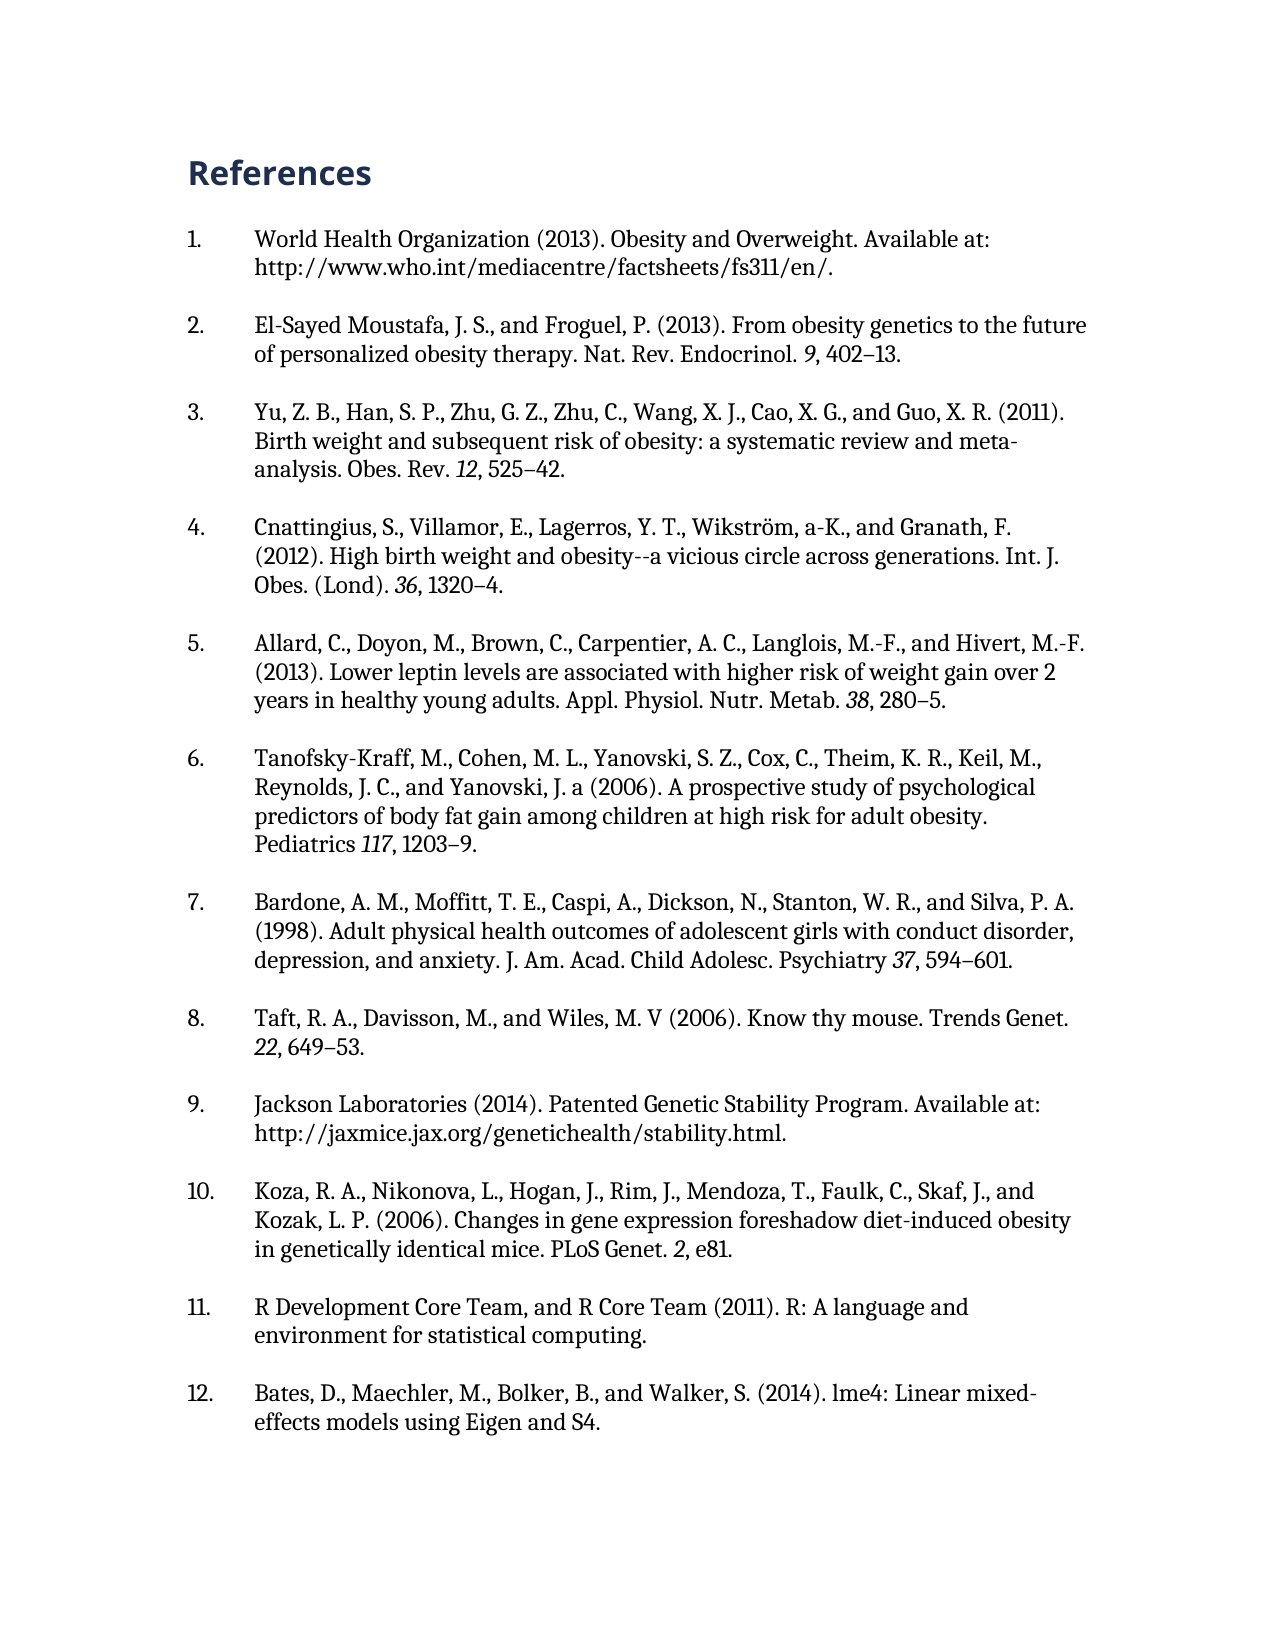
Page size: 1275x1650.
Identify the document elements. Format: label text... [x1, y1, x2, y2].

subtitle References [187, 150, 1087, 195]
text 1. World Health Organization (2013). Obesity and Overweight. Available at: http://www.who.int/mediacentre/factsheets/fs311/en/. [187, 224, 1087, 282]
text 7. Bardone, A. M., Moffitt, T. E., Caspi, A., Dickson, N., Stanton, W. R., and Silva, P. A. (1998). Adult physical health outcomes of adolescent girls with conduct disorder, depression, and anxiety. J. Am. Acad. Child Adolesc. Psychiatry 37, 594–601. [187, 888, 1087, 974]
text 8. Taft, R. A., Davisson, M., and Wiles, M. V (2006). Know thy mouse. Trends Genet. 22, 649–53. [187, 1004, 1087, 1061]
text 11. R Development Core Team, and R Core Team (2011). R: A language and environment for statistical computing. [187, 1292, 1087, 1350]
text 3. Yu, Z. B., Han, S. P., Zhu, G. Z., Zhu, C., Wang, X. J., Cao, X. G., and Guo, X. R. (2011). Birth weight and subsequent risk of obesity: a systematic review and meta-analysis. Obes. Rev. 12, 525–42. [187, 398, 1087, 484]
text 6. Tanofsky-Kraff, M., Cohen, M. L., Yanovski, S. Z., Cox, C., Theim, K. R., Keil, M., Reynolds, J. C., and Yanovski, J. a (2006). A prospective study of psychological predictors of body fat gain among children at high risk for adult obesity. Pediatrics 117, 1203–9. [187, 744, 1087, 859]
text 12. Bates, D., Maechler, M., Bolker, B., and Walker, S. (2014). lme4: Linear mixed-effects models using Eigen and S4. [187, 1379, 1087, 1437]
text 4. Cnattingius, S., Villamor, E., Lagerros, Y. T., Wikström, a-K., and Granath, F. (2012). High birth weight and obesity--a vicious circle across generations. Int. J. Obes. (Lond). 36, 1320–4. [187, 513, 1087, 599]
text 2. El-Sayed Moustafa, J. S., and Froguel, P. (2013). From obesity genetics to the future of personalized obesity therapy. Nat. Rev. Endocrinol. 9, 402–13. [187, 311, 1087, 369]
text 9. Jackson Laboratories (2014). Patented Genetic Stability Program. Available at: http://jaxmice.jax.org/genetichealth/stability.html. [187, 1090, 1087, 1148]
text 10. Koza, R. A., Nikonova, L., Hogan, J., Rim, J., Mendoza, T., Faulk, C., Skaf, J., and Kozak, L. P. (2006). Changes in gene expression foreshadow diet-induced obesity in genetically identical mice. PLoS Genet. 2, e81. [187, 1177, 1087, 1263]
text 5. Allard, C., Doyon, M., Brown, C., Carpentier, A. C., Langlois, M.-F., and Hivert, M.-F. (2013). Lower leptin levels are associated with higher risk of weight gain over 2 years in healthy young adults. Appl. Physiol. Nutr. Metab. 38, 280–5. [187, 629, 1087, 715]
